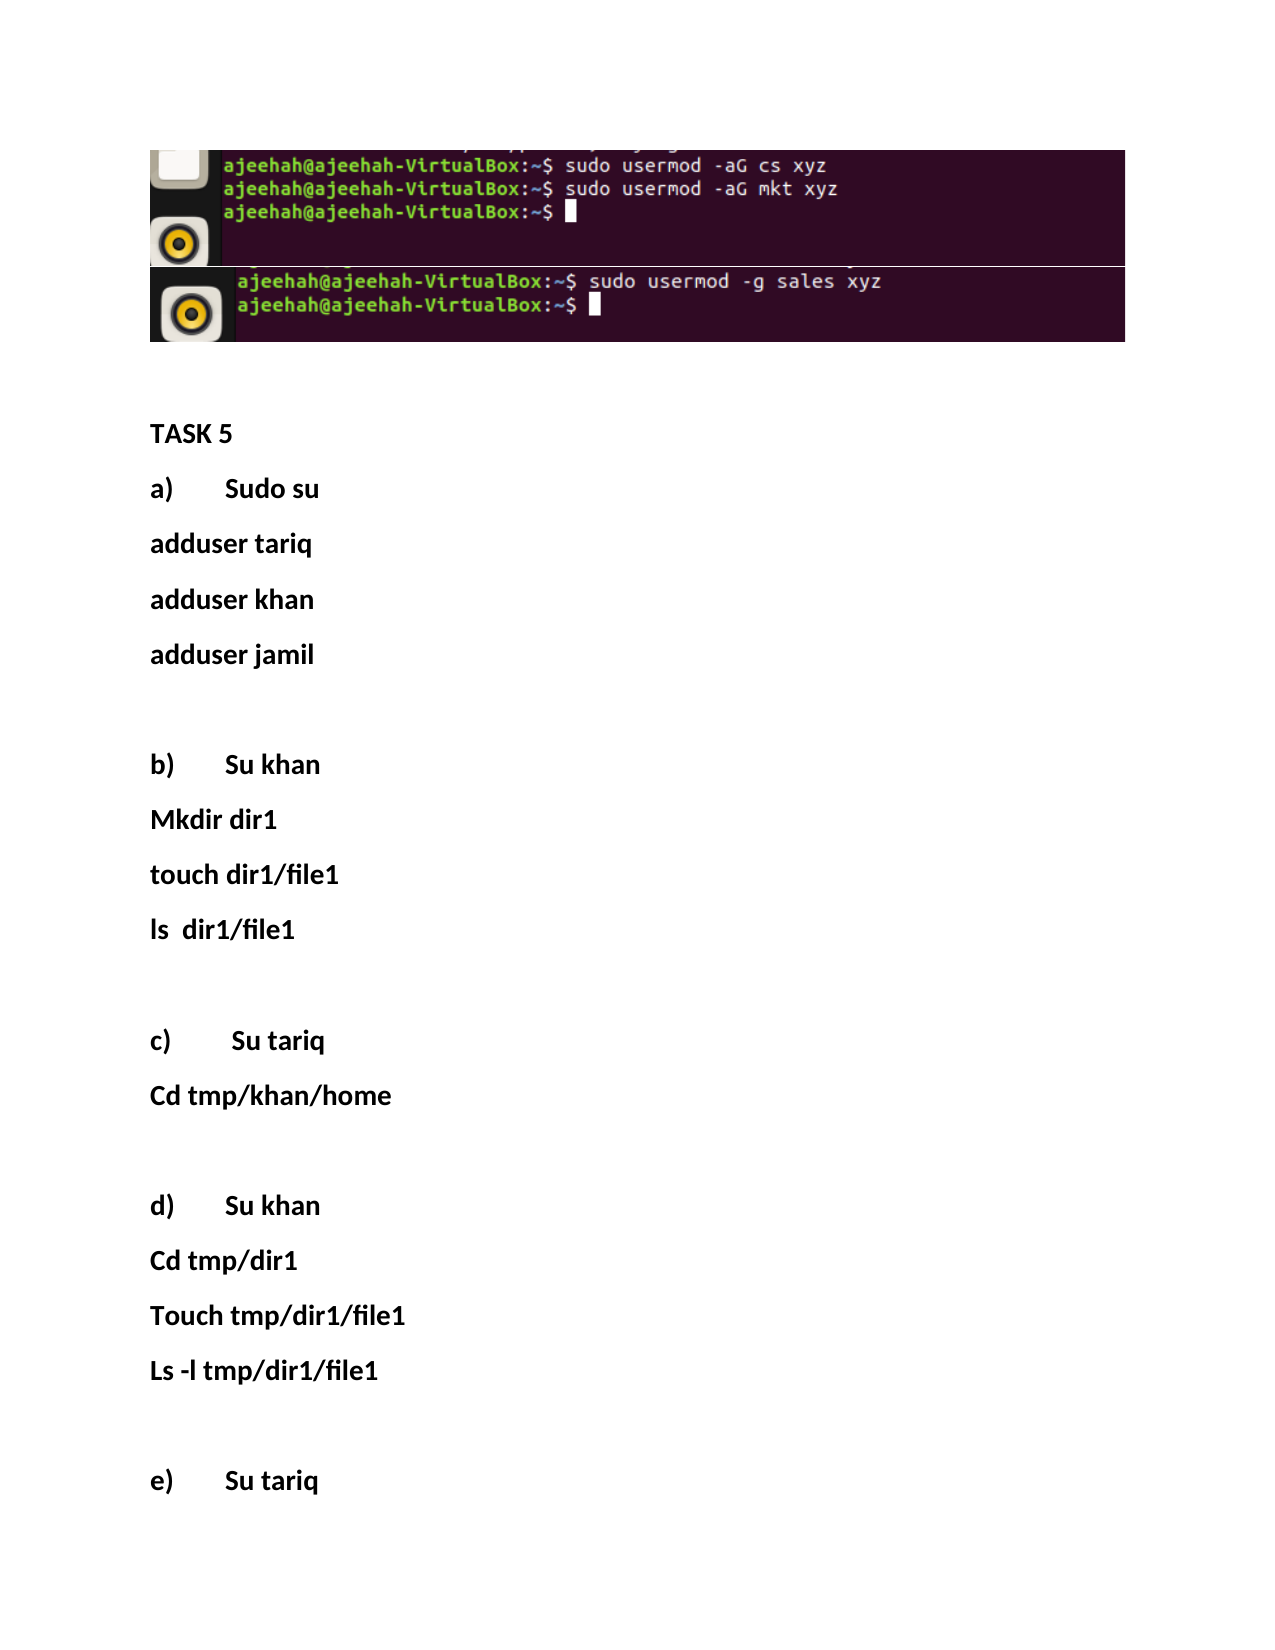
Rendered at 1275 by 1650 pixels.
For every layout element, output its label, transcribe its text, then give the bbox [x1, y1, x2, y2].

text d) Su khan [150, 1187, 1125, 1222]
text Mkdir dir1 [150, 801, 1125, 837]
text adduser jamil [150, 636, 1125, 671]
text e) Su tariq [150, 1462, 1125, 1498]
text Cd tmp/khan/home [150, 1077, 1125, 1112]
text b) Su khan [150, 746, 1125, 782]
text TASK 5 [150, 415, 1125, 451]
picture [150, 150, 1125, 266]
text Touch tmp/dir1/file1 [150, 1297, 1125, 1333]
picture [150, 267, 1125, 342]
text adduser tariq [150, 526, 1125, 561]
text Cd tmp/dir1 [150, 1242, 1125, 1278]
text c) Su tariq [150, 1022, 1125, 1057]
text ls dir1/file1 [150, 911, 1125, 947]
text a) Sudo su [150, 471, 1125, 506]
text touch dir1/file1 [150, 856, 1125, 892]
text adduser khan [150, 581, 1125, 616]
text Ls -l tmp/dir1/file1 [150, 1352, 1125, 1388]
